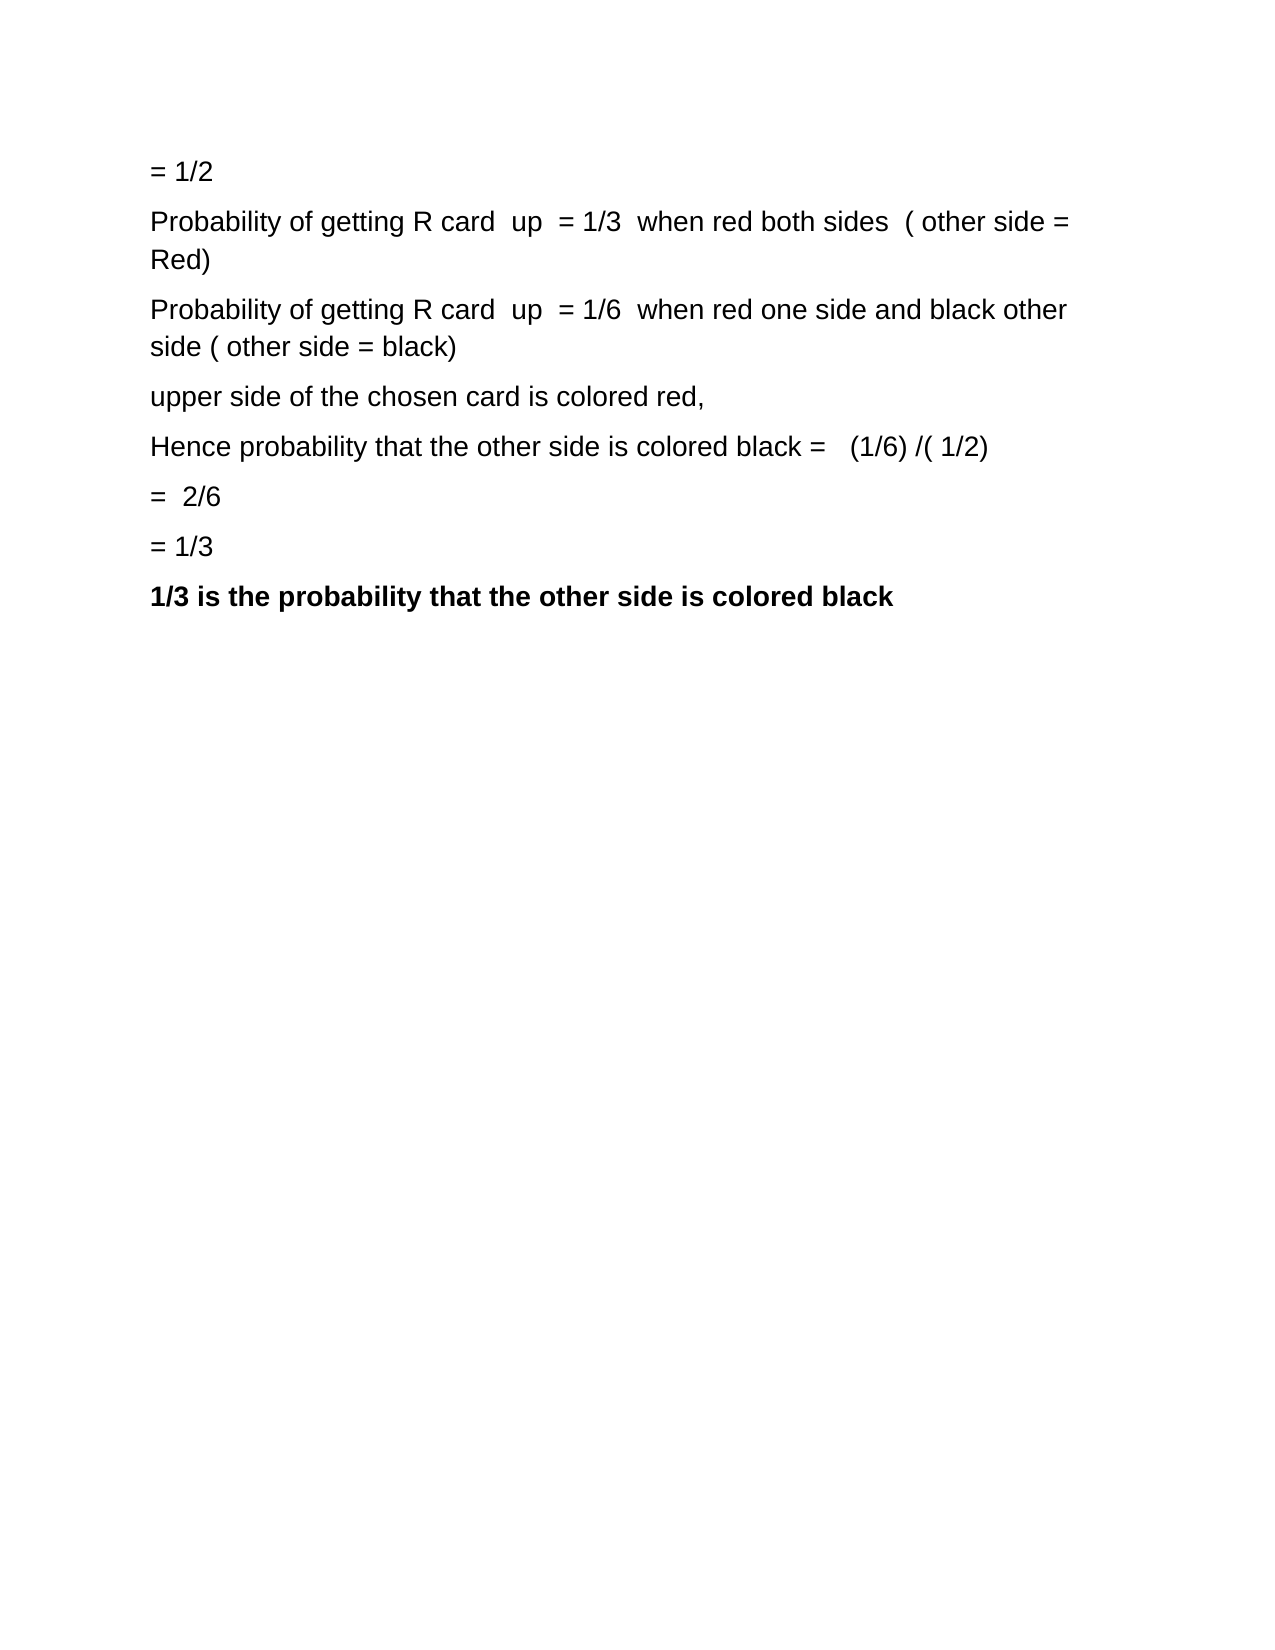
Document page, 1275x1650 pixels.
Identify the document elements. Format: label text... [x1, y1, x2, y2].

text = 1/2 [150, 150, 1125, 187]
text Probability of getting R card up = 1/6 when red one side and black other side ( other side = black) [150, 287, 1125, 362]
text = 2/6 [150, 475, 1125, 512]
text Probability of getting R card up = 1/3 when red both sides ( other side = Red) [150, 200, 1125, 275]
text upper side of the chosen card is colored red, [150, 375, 1125, 412]
text Hence probability that the other side is colored black = (1/6) /( 1/2) [150, 425, 1125, 462]
text = 1/3 [150, 525, 1125, 562]
text 1/3 is the probability that the other side is colored black [150, 575, 1125, 612]
